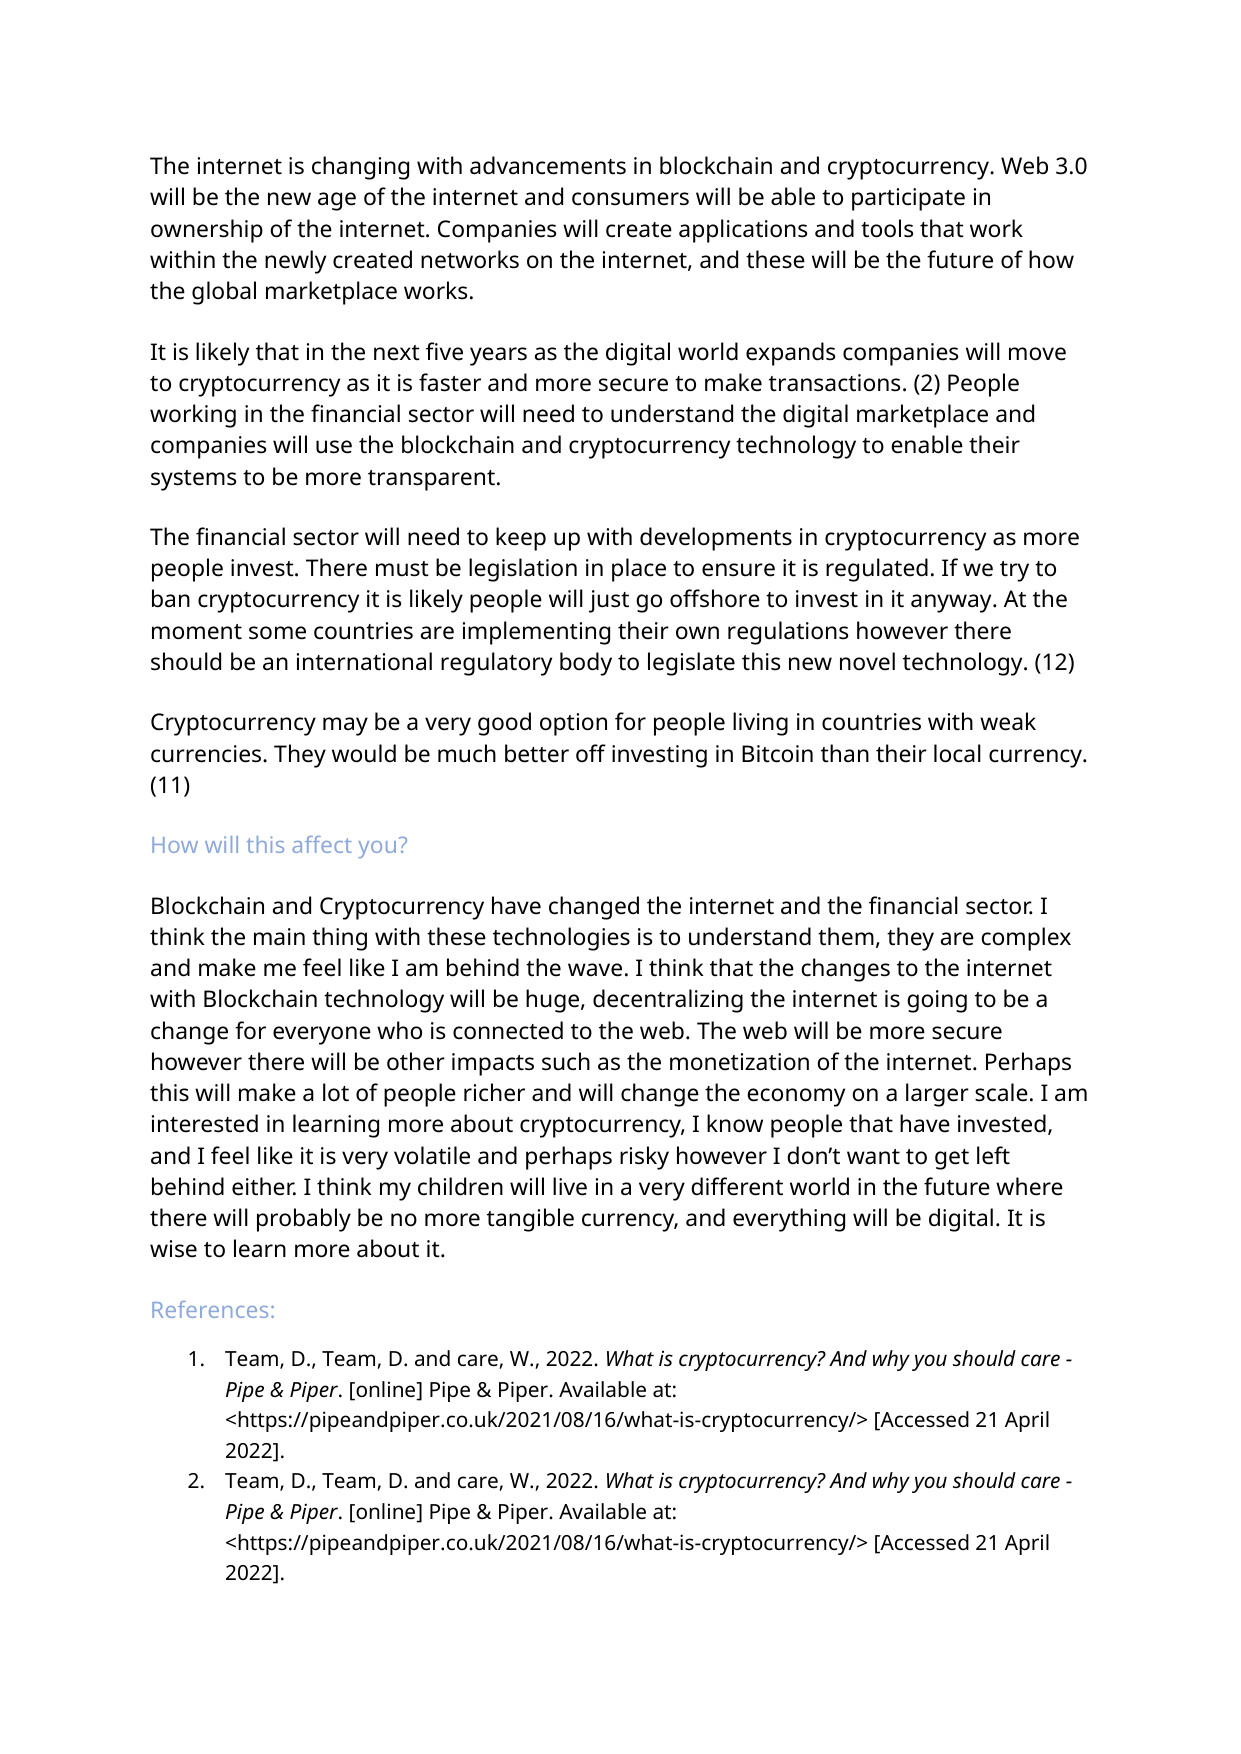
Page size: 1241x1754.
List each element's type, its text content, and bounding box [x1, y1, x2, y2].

list Team, D., Team, D. and care, W., 2022. What is cryptocurrency? And why you should care - Pipe & Piper. [online] Pipe & Piper. Available at: <https://pipeandpiper.co.uk/2021/08/16/what-is-cryptocurrency/> [Accessed 21 April 2022]. [187, 1344, 1090, 1464]
list Team, D., Team, D. and care, W., 2022. What is cryptocurrency? And why you should care - Pipe & Piper. [online] Pipe & Piper. Available at: <https://pipeandpiper.co.uk/2021/08/16/what-is-cryptocurrency/> [Accessed 21 April 2022]. [187, 1467, 1090, 1587]
text Cryptocurrency may be a very good option for people living in countries with weak currencies. They would be much better off investing in Bitcoin than their local currency. (11) [150, 706, 1090, 800]
text References: [150, 1294, 1090, 1325]
text Blockchain and Cryptocurrency have changed the internet and the financial sector. I think the main thing with these technologies is to understand them, they are complex and make me feel like I am behind the wave. I think that the changes to the internet with Blockchain technology will be huge, decentralizing the internet is going to be a change for everyone who is connected to the web. The web will be more secure however there will be other impacts such as the monetization of the internet. Perhaps this will make a lot of people richer and will change the economy on a larger scale. I am interested in learning more about cryptocurrency, I know people that have invested, and I feel like it is very volatile and perhaps risky however I don’t want to get left behind either. I think my children will live in a very different world in the future where there will probably be no more tangible currency, and everything will be digital. It is wise to learn more about it. [150, 889, 1090, 1264]
text How will this affect you? [150, 829, 1090, 860]
